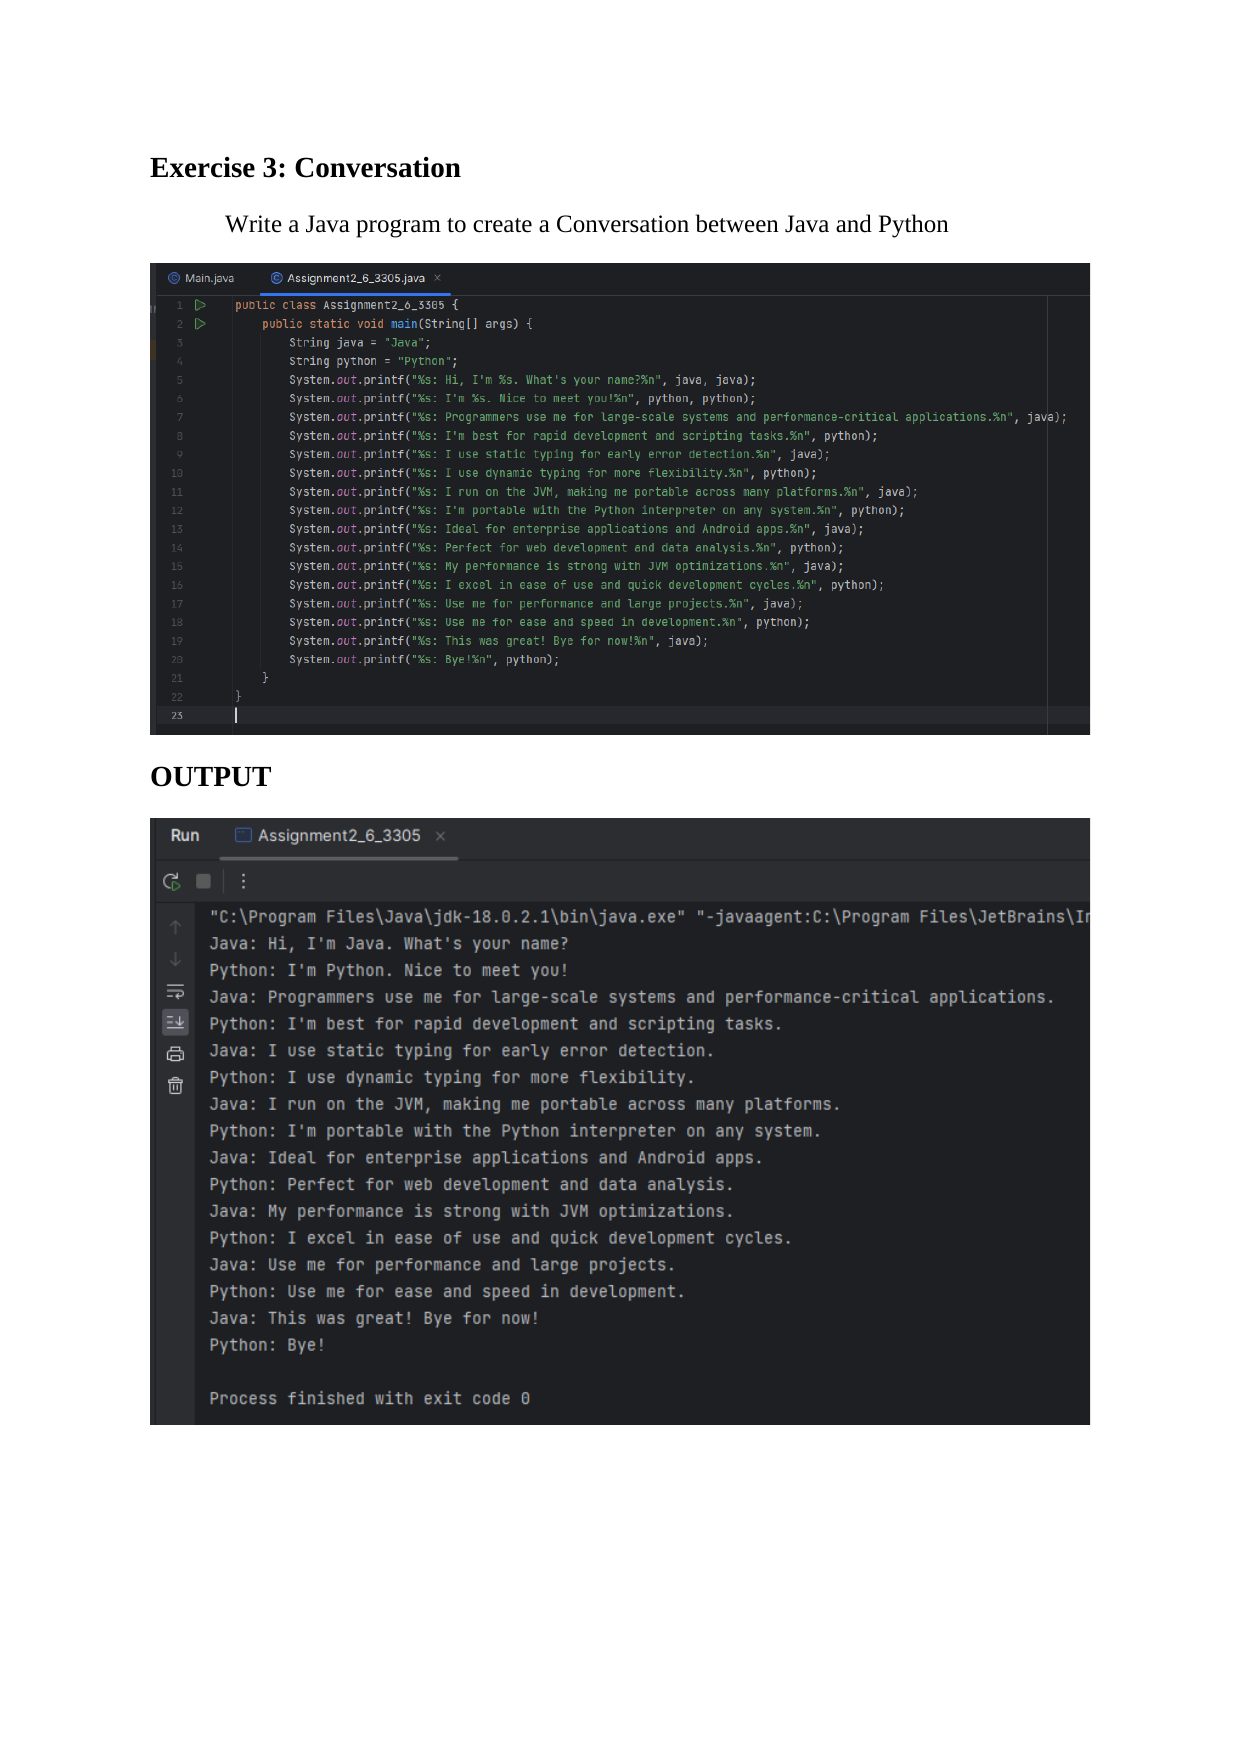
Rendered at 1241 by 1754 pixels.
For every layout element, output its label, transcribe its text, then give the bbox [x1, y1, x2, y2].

text OUTPUT [150, 759, 1090, 793]
text Exercise 3: Conversation [150, 150, 1090, 183]
picture [150, 263, 1091, 735]
picture [150, 818, 1091, 1425]
text Write a Java program to create a Conversation between Java and Python [150, 209, 1090, 238]
